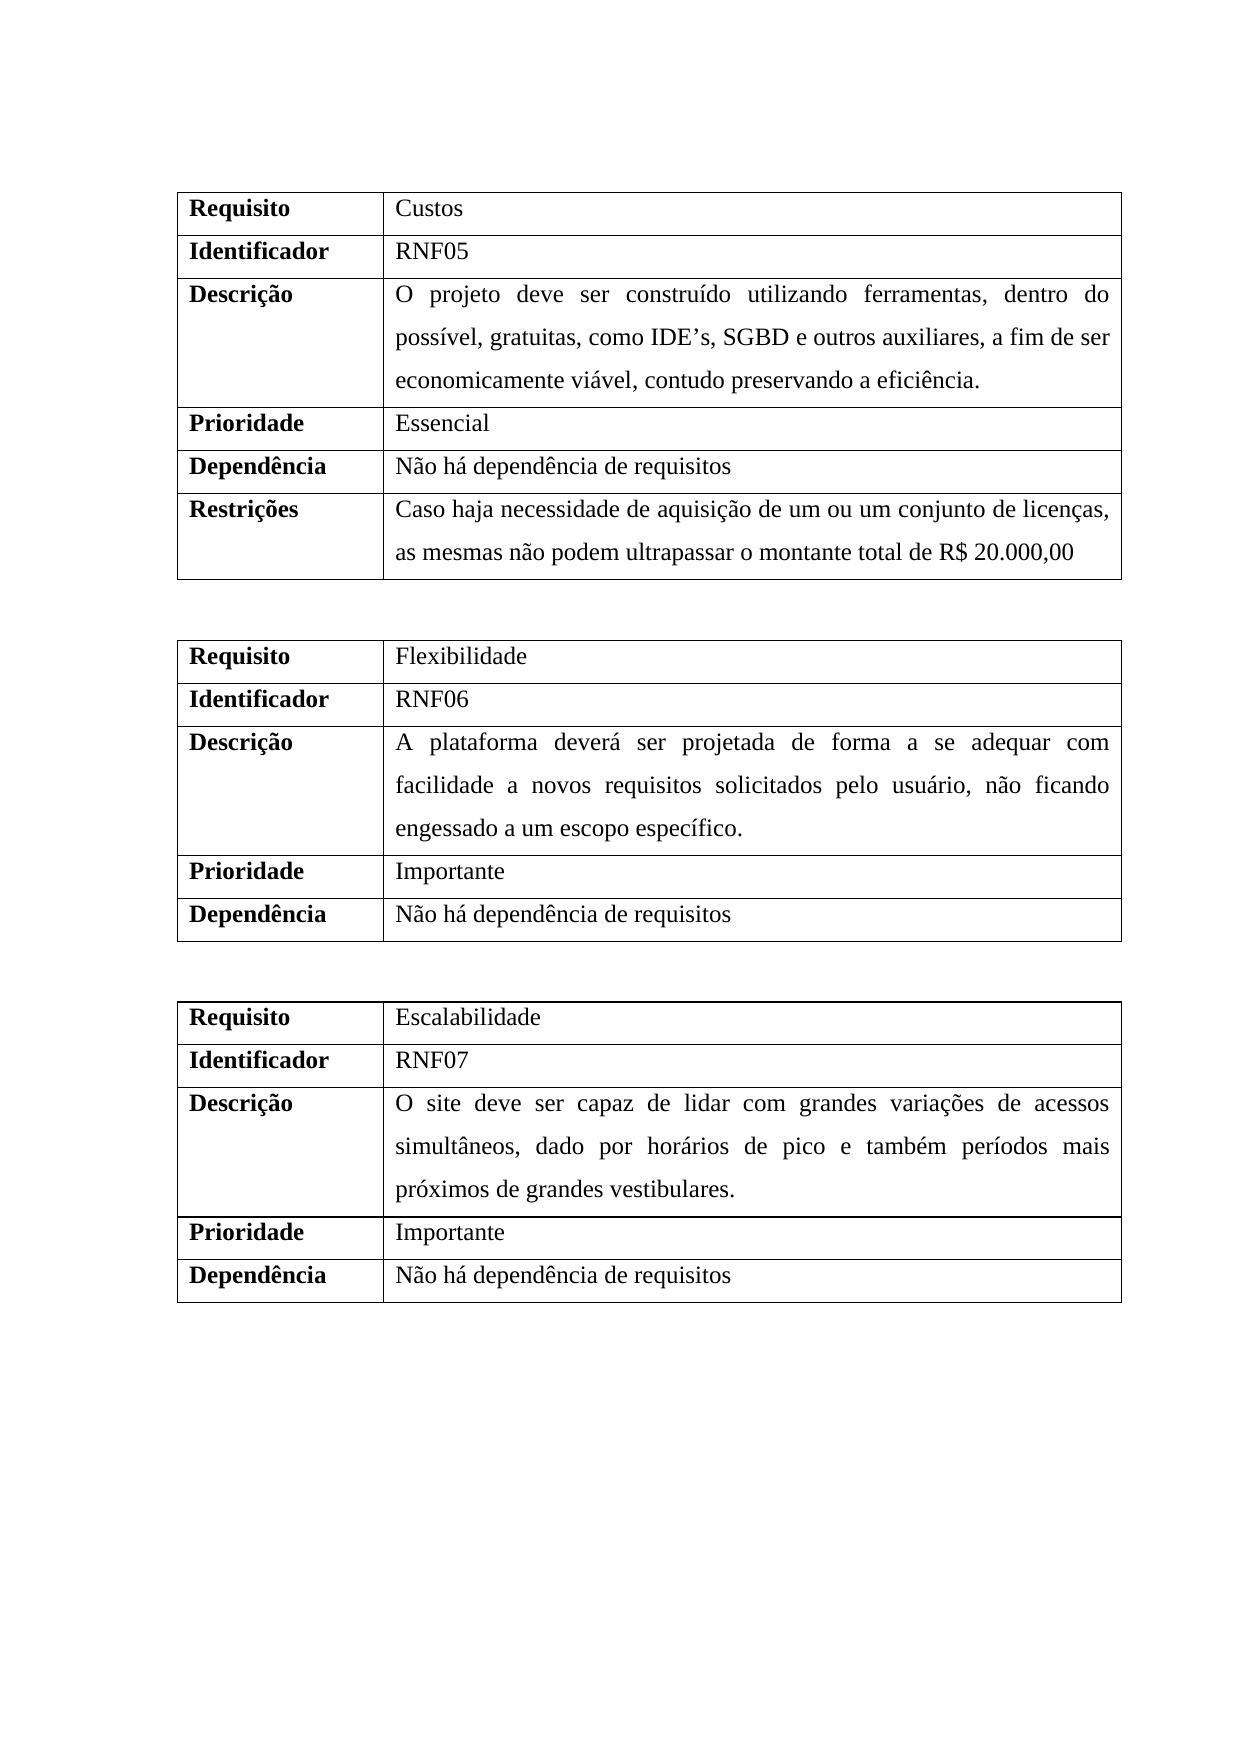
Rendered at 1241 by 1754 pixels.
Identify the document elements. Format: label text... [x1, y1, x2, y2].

table_header Escalabilidade [384, 1003, 1121, 1044]
table_cell Identificador [178, 684, 383, 726]
table_cell Importante [384, 856, 1121, 898]
table_cell Identificador [178, 236, 383, 278]
table_cell A plataforma deverá ser projetada de forma a se adequar com facilidade a novos requisitos solicitados pelo usuário, não ficando engessado a um escopo específico. [384, 727, 1121, 855]
table_cell Identificador [178, 1045, 383, 1087]
table_cell RNF05 [384, 236, 1121, 278]
table_cell Prioridade [178, 408, 383, 450]
table_header Requisito [178, 1003, 383, 1044]
table_header Flexibilidade [384, 641, 1121, 683]
table_cell Não há dependência de requisitos [384, 1260, 1121, 1302]
table_cell Dependência [178, 1260, 383, 1302]
table_cell Caso haja necessidade de aquisição de um ou um conjunto de licenças, as mesmas não podem ultrapassar o montante total de R$ 20.000,00 [384, 494, 1121, 579]
table_cell Não há dependência de requisitos [384, 899, 1121, 941]
table_cell Dependência [178, 899, 383, 941]
table_cell RNF07 [384, 1045, 1121, 1087]
table_cell Descrição [178, 279, 383, 407]
table_cell Essencial [384, 408, 1121, 450]
table_cell Prioridade [178, 1218, 383, 1259]
table_cell Restrições [178, 494, 383, 579]
table_cell O site deve ser capaz de lidar com grandes variações de acessos simultâneos, dado por horários de pico e também períodos mais próximos de grandes vestibulares. [384, 1088, 1121, 1216]
table_cell RNF06 [384, 684, 1121, 726]
table_header Custos [384, 193, 1121, 235]
table_cell Importante [384, 1218, 1121, 1259]
table_cell Dependência [178, 451, 383, 493]
table_cell Descrição [178, 1088, 383, 1216]
table_cell Prioridade [178, 856, 383, 898]
table_header Requisito [178, 641, 383, 683]
table_cell Não há dependência de requisitos [384, 451, 1121, 493]
table_header Requisito [178, 193, 383, 235]
table_cell O projeto deve ser construído utilizando ferramentas, dentro do possível, gratuitas, como IDE’s, SGBD e outros auxiliares, a fim de ser economicamente viável, contudo preservando a eficiência. [384, 279, 1121, 407]
table_cell Descrição [178, 727, 383, 855]
